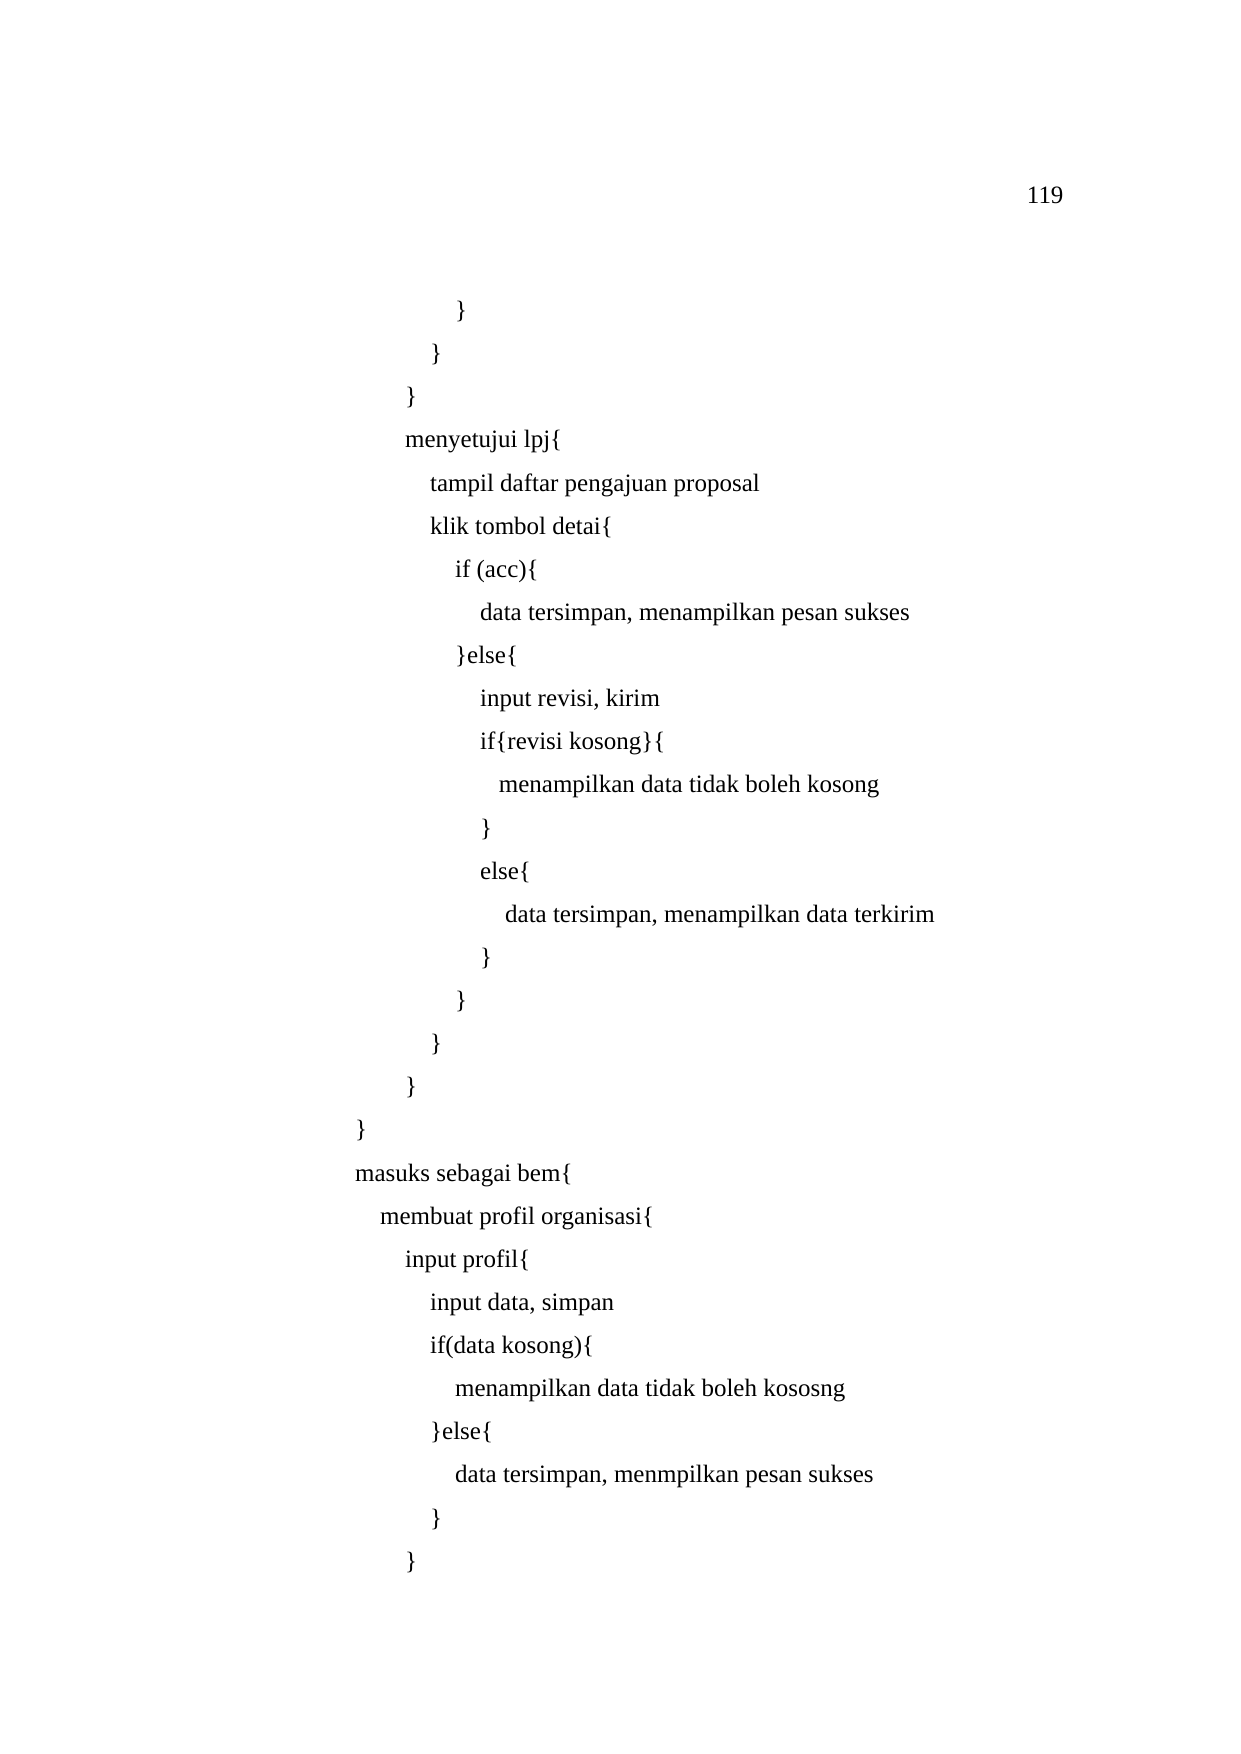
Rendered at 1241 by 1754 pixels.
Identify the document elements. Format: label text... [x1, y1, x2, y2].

text } [330, 381, 1063, 410]
text data tersimpan, menampilkan pesan sukses [330, 597, 1063, 626]
text data tersimpan, menampilkan data terkirim [330, 899, 1063, 928]
text if(data kosong){ [330, 1330, 1063, 1359]
text else{ [330, 856, 1063, 884]
text } [330, 1546, 1063, 1574]
text menampilkan data tidak boleh kosong [330, 769, 1063, 798]
text menampilkan data tidak boleh kososng [330, 1373, 1063, 1402]
text }else{ [330, 1416, 1063, 1445]
text data tersimpan, menmpilkan pesan sukses [330, 1459, 1063, 1488]
text } [330, 1071, 1063, 1100]
text menyetujui lpj{ [330, 424, 1063, 453]
text } [330, 1114, 1063, 1143]
text membuat profil organisasi{ [330, 1201, 1063, 1229]
text input revisi, kirim [330, 683, 1063, 712]
text } [330, 295, 1063, 324]
text if{revisi kosong}{ [330, 726, 1063, 755]
text if (acc){ [330, 554, 1063, 583]
text } [330, 1028, 1063, 1057]
text } [330, 338, 1063, 367]
text }else{ [330, 640, 1063, 669]
text tampil daftar pengajuan proposal [330, 468, 1063, 496]
text input profil{ [330, 1244, 1063, 1273]
text } [330, 942, 1063, 971]
text } [330, 813, 1063, 841]
text } [330, 1503, 1063, 1531]
text input data, simpan [330, 1287, 1063, 1316]
text } [330, 985, 1063, 1014]
text masuks sebagai bem{ [330, 1158, 1063, 1186]
text klik tombol detai{ [330, 511, 1063, 539]
